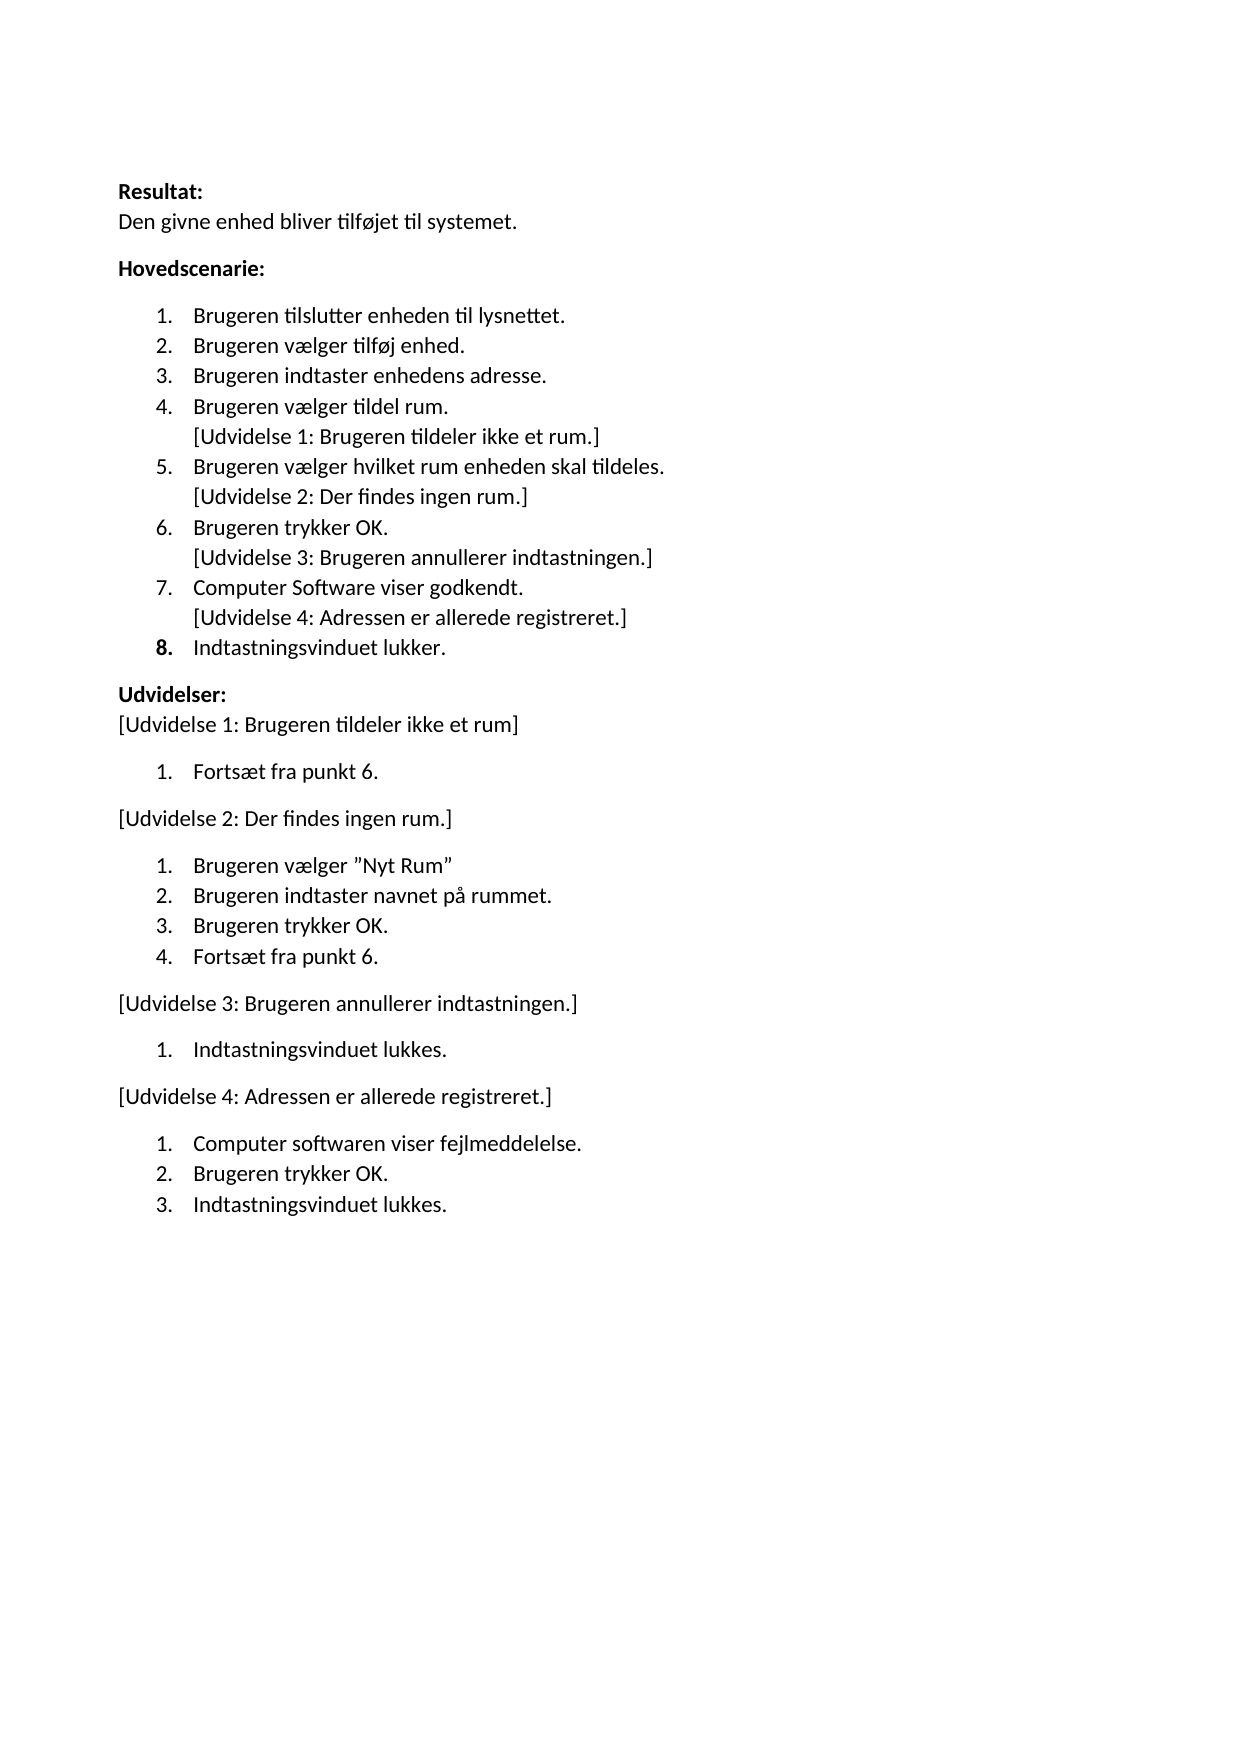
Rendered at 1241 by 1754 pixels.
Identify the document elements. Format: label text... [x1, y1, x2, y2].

text Resultat: Den givne enhed bliver tilføjet til systemet. [118, 177, 1122, 235]
list Brugeren trykker OK. [156, 1159, 1122, 1187]
list Brugeren vælger ”Nyt Rum” [156, 851, 1122, 879]
list Fortsæt fra punkt 6. [156, 757, 1122, 785]
text [Udvidelse 4: Adressen er allerede registreret.] [118, 1082, 1122, 1110]
text [Udvidelse 2: Der findes ingen rum.] [118, 804, 1122, 832]
list [Udvidelse 3: Brugeren annullerer indtastningen.] [193, 543, 1122, 571]
list [Udvidelse 4: Adressen er allerede registreret.] [193, 603, 1122, 631]
list Indtastningsvinduet lukker. [156, 633, 1122, 661]
list Computer softwaren viser fejlmeddelelse. [156, 1129, 1122, 1157]
list Brugeren trykker OK. [156, 513, 1122, 541]
list Fortsæt fra punkt 6. [156, 942, 1122, 970]
list Brugeren vælger tildel rum. [Udvidelse 1: Brugeren tildeler ikke et rum.] [156, 392, 1122, 450]
list Indtastningsvinduet lukkes. [156, 1036, 1122, 1063]
text Udvidelser: [Udvidelse 1: Brugeren tildeler ikke et rum] [118, 680, 1122, 738]
list Brugeren indtaster enhedens adresse. [156, 362, 1122, 389]
list Brugeren tilslutter enheden til lysnettet. [156, 301, 1122, 329]
list Brugeren vælger hvilket rum enheden skal tildeles. [Udvidelse 2: Der findes ingen rum.] [156, 452, 1122, 510]
list Brugeren vælger tilføj enhed. [156, 331, 1122, 359]
list Brugeren indtaster navnet på rummet. [156, 881, 1122, 909]
list Indtastningsvinduet lukkes. [156, 1190, 1122, 1218]
text Hovedscenarie: [118, 254, 1122, 282]
list Computer Software viser godkendt. [156, 573, 1122, 601]
text [Udvidelse 3: Brugeren annullerer indtastningen.] [118, 989, 1122, 1017]
list Brugeren trykker OK. [156, 912, 1122, 939]
